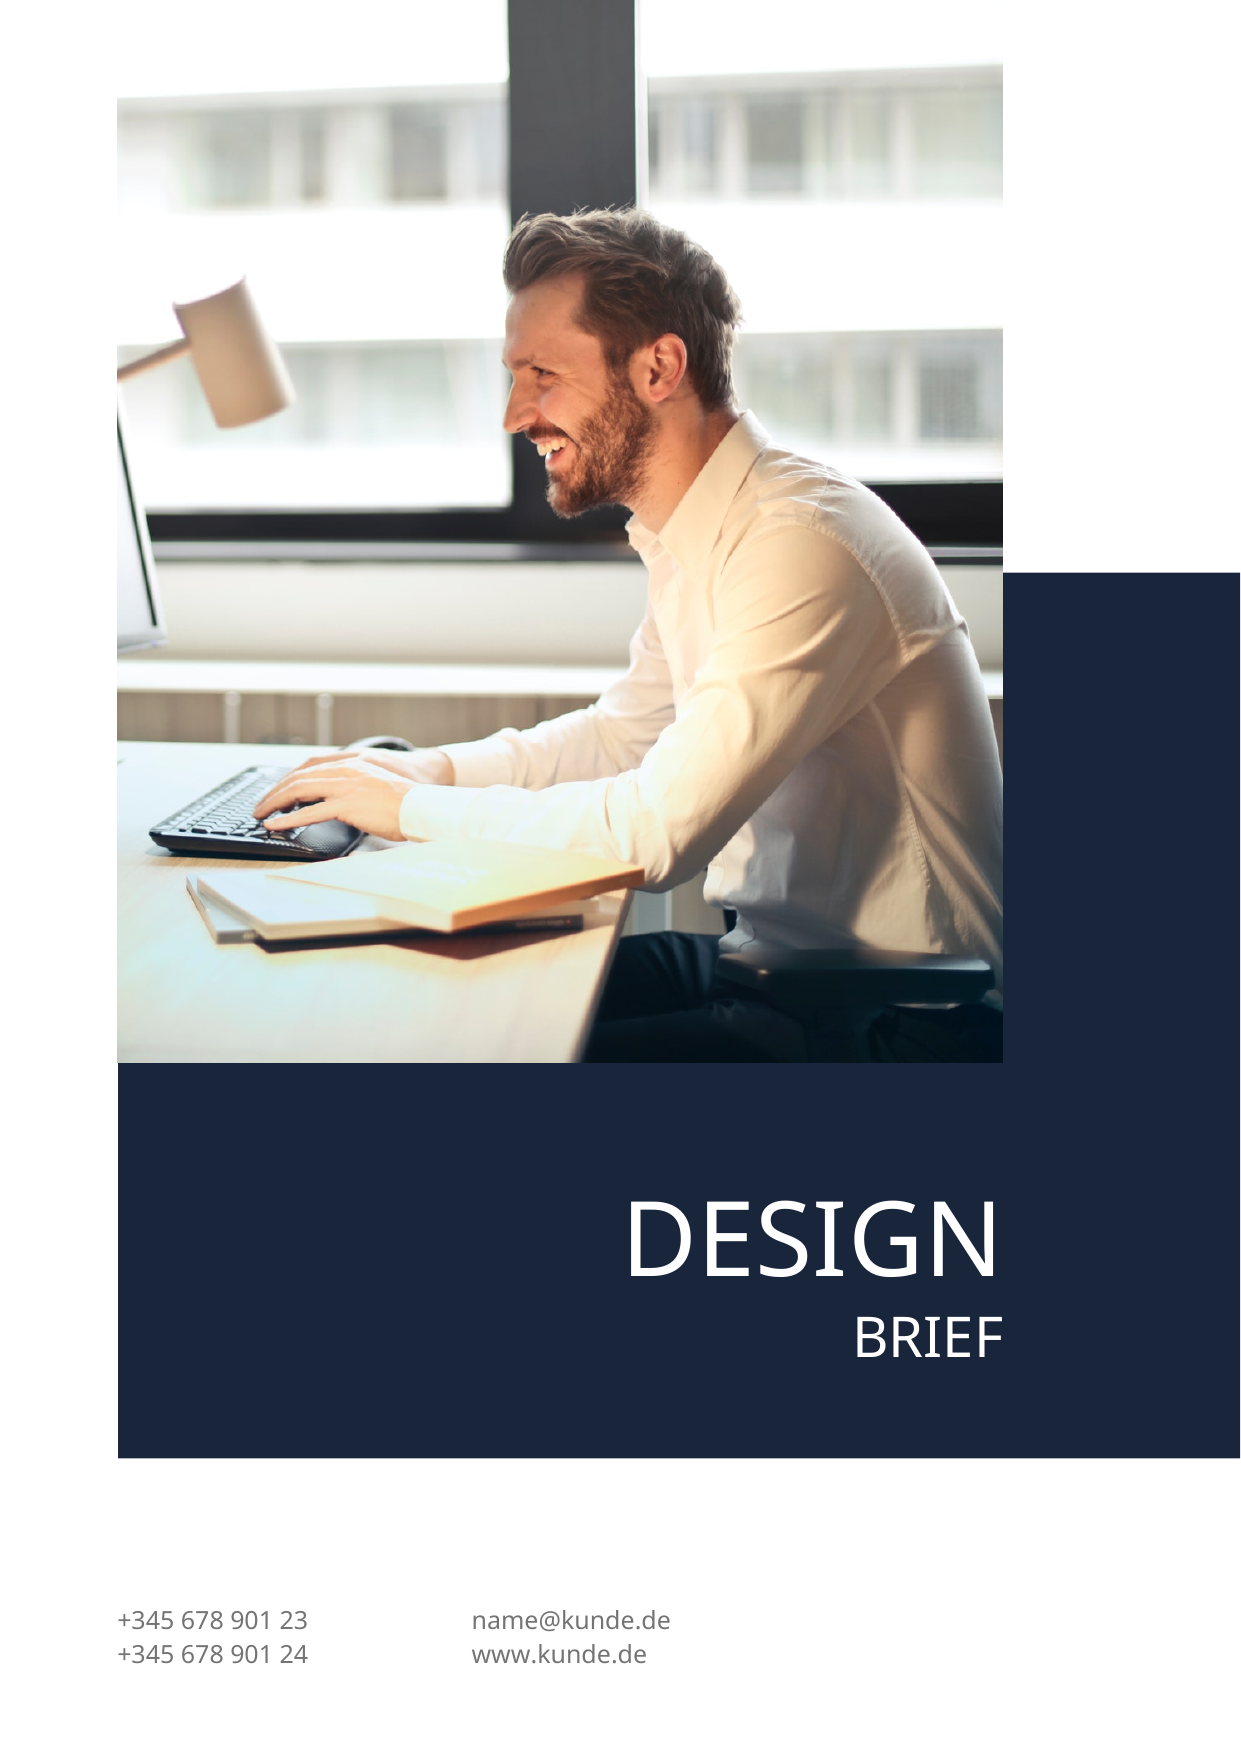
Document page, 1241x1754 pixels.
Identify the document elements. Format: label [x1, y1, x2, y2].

picture [117, 0, 1003, 1063]
